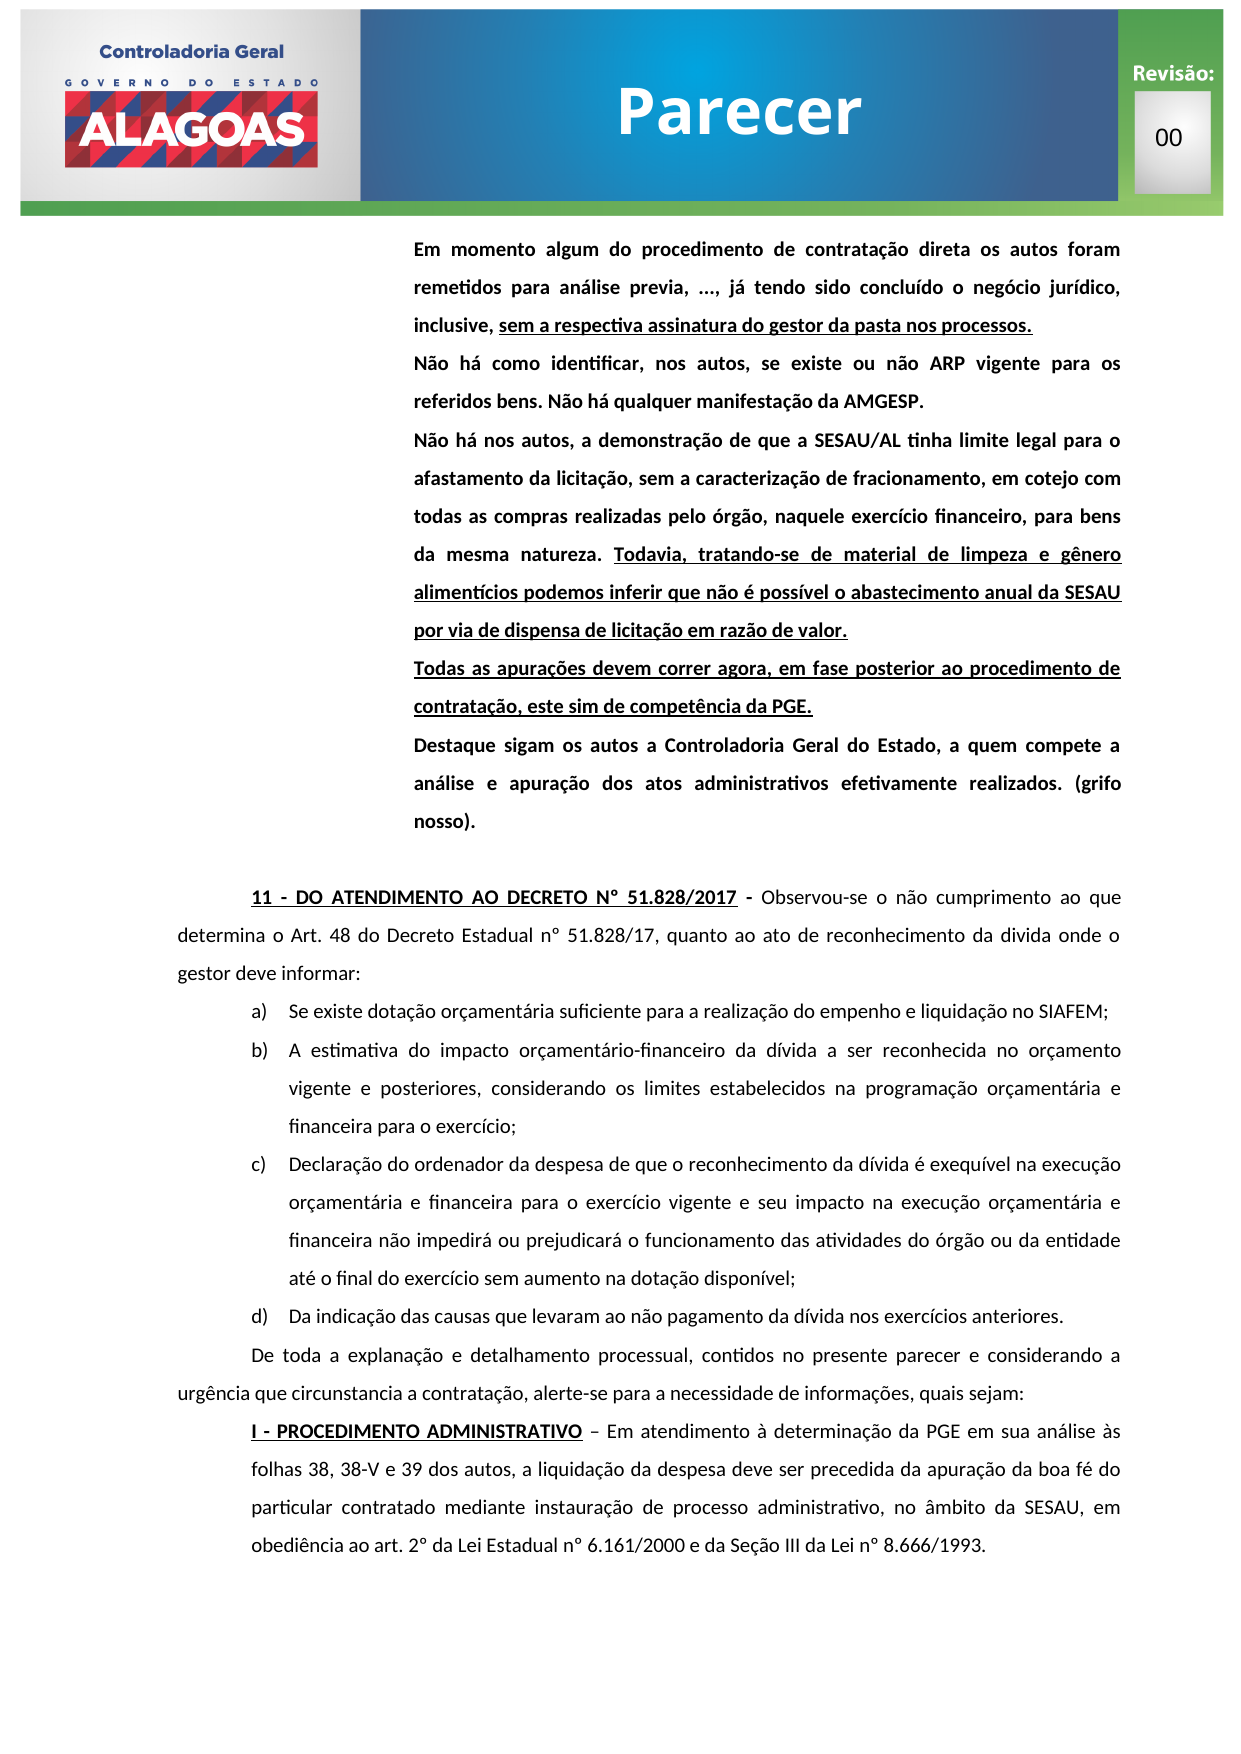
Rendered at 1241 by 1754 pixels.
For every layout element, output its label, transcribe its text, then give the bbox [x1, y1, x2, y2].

text Não há nos autos, a demonstração de que a SESAU/AL tinha limite legal para o afastamento da licitação, sem a caracterização de fracionamento, em cotejo com todas as compras realizadas pelo órgão, naquele exercício financeiro, para bens da mesma natureza. Todavia, tratando-se de material de limpeza e gênero alimentícios podemos inferir que não é possível o abastecimento anual da SESAU por via de dispensa de licitação em razão de valor. [413, 602, 1122, 643]
text Não há nos autos, a demonstração de que a SESAU/AL tinha limite legal para o afastamento da licitação, sem a caracterização de fracionamento, em cotejo com todas as compras realizadas pelo órgão, naquele exercício financeiro, para bens da mesma natureza. Todavia, tratando-se de material de limpeza e gênero alimentícios podemos inferir que não é possível o abastecimento anual da SESAU por via de dispensa de licitação em razão de valor. [413, 427, 1122, 601]
picture [20, 9, 1224, 216]
text Não há como identificar, nos autos, se existe ou não ARP vigente para os referidos bens. Não há qualquer manifestação da AMGESP. [413, 351, 1122, 414]
text Todas as apurações devem correr agora, em fase posterior ao procedimento de contratação, este sim de competência da PGE. [413, 656, 1122, 719]
text 11 - DO ATENDIMENTO AO DECRETO Nº 51.828/2017 - Observou-se o não cumprimento ao que determina o Art. 48 do Decreto Estadual nº 51.828/17, quanto ao ato de reconhecimento da divida onde o gestor deve informar: [177, 884, 1122, 986]
text Em momento algum do procedimento de contratação direta os autos foram remetidos para análise previa, ..., já tendo sido concluído o negócio jurídico, inclusive, sem a respectiva assinatura do gestor da pasta nos processos. [413, 236, 1122, 338]
text Destaque sigam os autos a Controladoria Geral do Estado, a quem compete a análise e apuração dos atos administrativos efetivamente realizados. (grifo nosso). [413, 732, 1122, 833]
list Se existe dotação orçamentária suficiente para a realização do empenho e liquidação no SIAFEM; [251, 999, 1122, 1024]
list Declaração do ordenador da despesa de que o reconhecimento da dívida é exequível na execução orçamentária e financeira para o exercício vigente e seu impacto na execução orçamentária e financeira não impedirá ou prejudicará o funcionamento das atividades do órgão ou da entidade até o final do exercício sem aumento na dotação disponível; [251, 1151, 1122, 1291]
list A estimativa do impacto orçamentário-financeiro da dívida a ser reconhecida no orçamento vigente e posteriores, considerando os limites estabelecidos na programação orçamentária e financeira para o exercício; [251, 1037, 1122, 1138]
list Da indicação das causas que levaram ao não pagamento da dívida nos exercícios anteriores. [251, 1304, 1122, 1329]
text I - PROCEDIMENTO ADMINISTRATIVO – Em atendimento à determinação da PGE em sua análise às folhas 38, 38-V e 39 dos autos, a liquidação da despesa deve ser precedida da apuração da boa fé do particular contratado mediante instauração de processo administrativo, no âmbito da SESAU, em obediência ao art. 2º da Lei Estadual nº 6.161/2000 e da Seção III da Lei nº 8.666/1993. [251, 1418, 1122, 1558]
text De toda a explanação e detalhamento processual, contidos no presente parecer e considerando a urgência que circunstancia a contratação, alerte-se para a necessidade de informações, quais sejam: [177, 1342, 1122, 1405]
